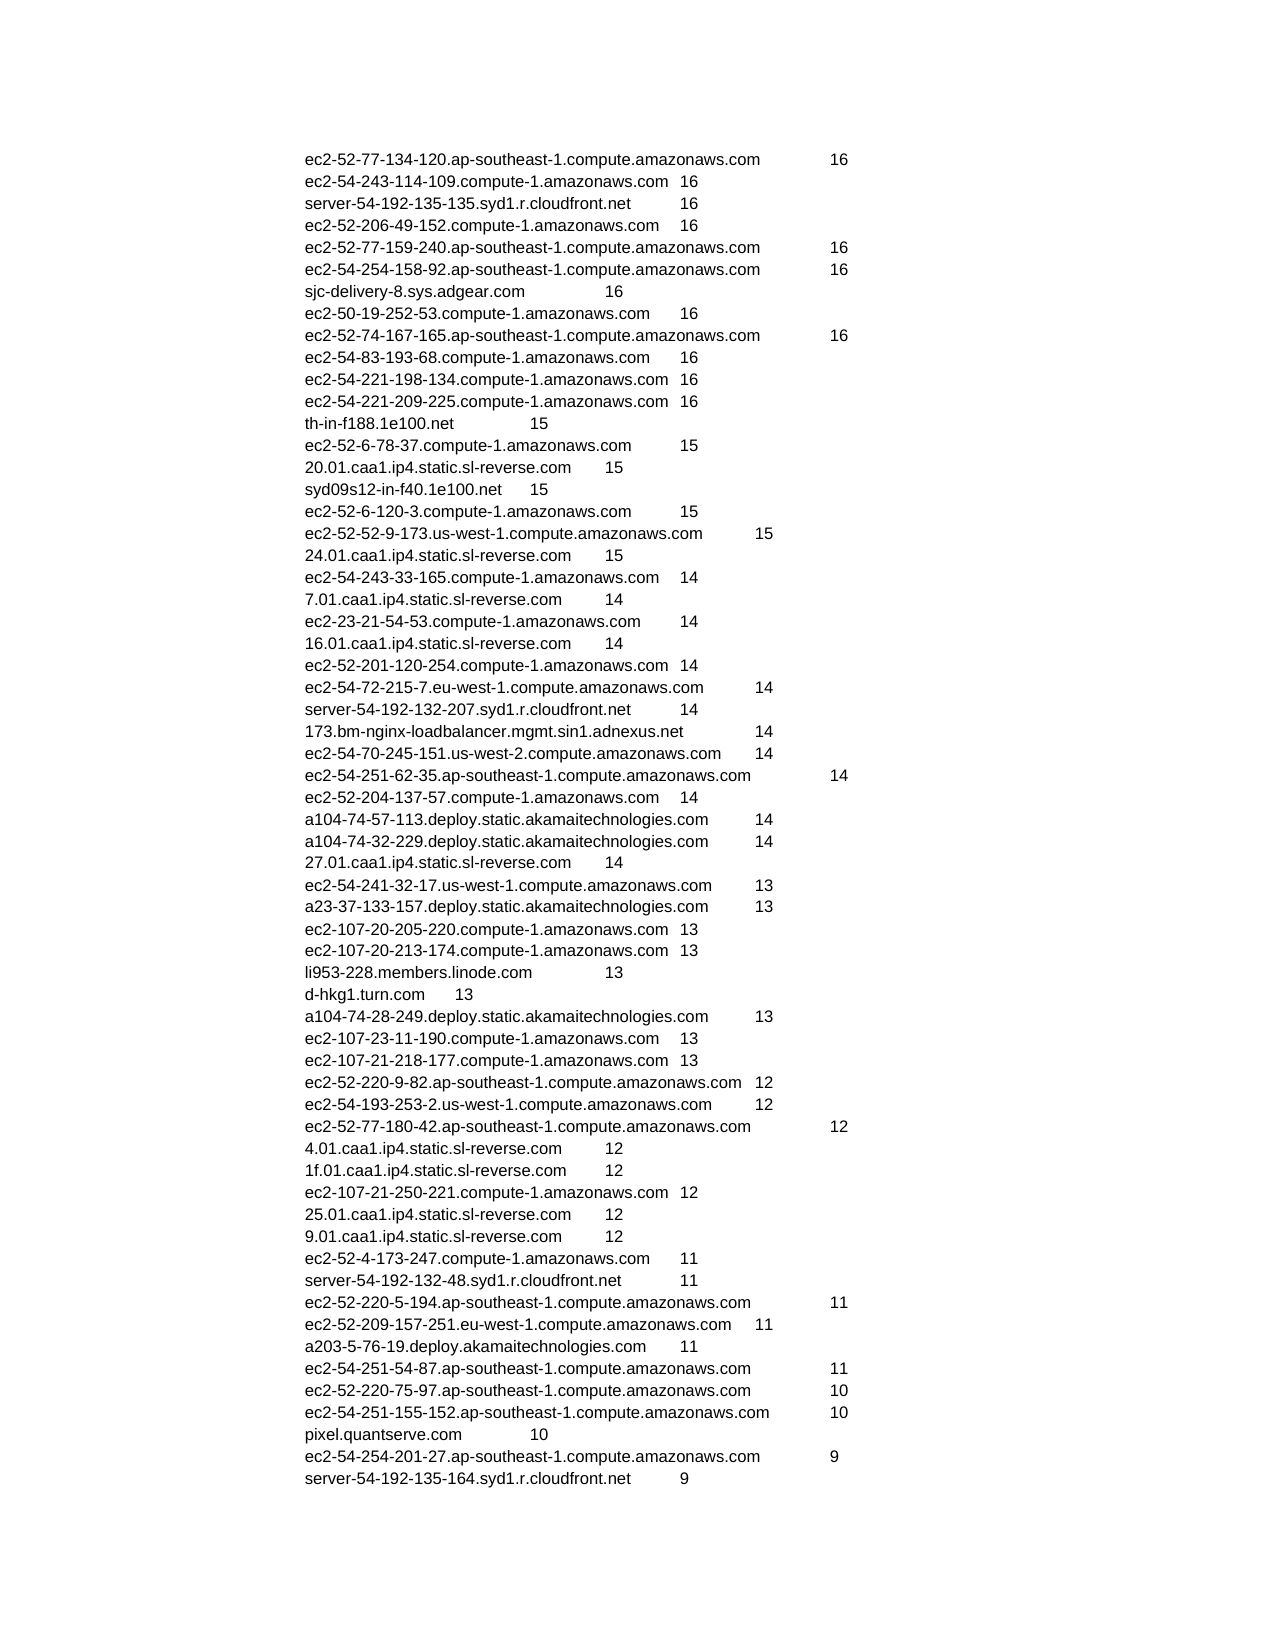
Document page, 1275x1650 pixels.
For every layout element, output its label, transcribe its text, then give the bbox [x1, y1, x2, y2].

text ec2-54-243-114-109.compute-1.amazonaws.com 16 [150, 172, 1125, 191]
text d-hkg1.turn.com 13 [150, 985, 1125, 1004]
text server-54-192-132-48.syd1.r.cloudfront.net 11 [150, 1271, 1125, 1290]
text th-in-f188.1e100.net 15 [150, 414, 1125, 433]
text server-54-192-132-207.syd1.r.cloudfront.net 14 [150, 699, 1125, 719]
text ec2-52-4-173-247.compute-1.amazonaws.com 11 [150, 1249, 1125, 1268]
text ec2-54-243-33-165.compute-1.amazonaws.com 14 [150, 568, 1125, 587]
text ec2-52-52-9-173.us-west-1.compute.amazonaws.com 15 [150, 524, 1125, 543]
text ec2-52-77-134-120.ap-southeast-1.compute.amazonaws.com 16 [150, 150, 1125, 169]
text ec2-54-221-209-225.compute-1.amazonaws.com 16 [150, 392, 1125, 411]
text 16.01.caa1.ip4.static.sl-reverse.com 14 [150, 633, 1125, 653]
text ec2-52-77-159-240.ap-southeast-1.compute.amazonaws.com 16 [150, 238, 1125, 257]
text a104-74-57-113.deploy.static.akamaitechnologies.com 14 [150, 809, 1125, 828]
text 4.01.caa1.ip4.static.sl-reverse.com 12 [150, 1139, 1125, 1158]
text ec2-54-193-253-2.us-west-1.compute.amazonaws.com 12 [150, 1095, 1125, 1114]
text 27.01.caa1.ip4.static.sl-reverse.com 14 [150, 853, 1125, 872]
text ec2-54-251-62-35.ap-southeast-1.compute.amazonaws.com 14 [150, 765, 1125, 784]
text ec2-52-6-120-3.compute-1.amazonaws.com 15 [150, 502, 1125, 521]
text ec2-54-254-201-27.ap-southeast-1.compute.amazonaws.com 9 [150, 1447, 1125, 1466]
text a104-74-32-229.deploy.static.akamaitechnologies.com 14 [150, 831, 1125, 851]
text 9.01.caa1.ip4.static.sl-reverse.com 12 [150, 1227, 1125, 1246]
text pixel.quantserve.com 10 [150, 1425, 1125, 1444]
text a203-5-76-19.deploy.akamaitechnologies.com 11 [150, 1337, 1125, 1356]
text ec2-107-20-205-220.compute-1.amazonaws.com 13 [150, 919, 1125, 938]
text ec2-52-209-157-251.eu-west-1.compute.amazonaws.com 11 [150, 1315, 1125, 1334]
text syd09s12-in-f40.1e100.net 15 [150, 480, 1125, 499]
text 1f.01.caa1.ip4.static.sl-reverse.com 12 [150, 1161, 1125, 1180]
text ec2-52-220-5-194.ap-southeast-1.compute.amazonaws.com 11 [150, 1293, 1125, 1312]
text ec2-107-23-11-190.compute-1.amazonaws.com 13 [150, 1029, 1125, 1048]
text ec2-52-204-137-57.compute-1.amazonaws.com 14 [150, 787, 1125, 807]
text server-54-192-135-164.syd1.r.cloudfront.net 9 [150, 1469, 1125, 1488]
text ec2-52-206-49-152.compute-1.amazonaws.com 16 [150, 216, 1125, 235]
text a23-37-133-157.deploy.static.akamaitechnologies.com 13 [150, 897, 1125, 916]
text 24.01.caa1.ip4.static.sl-reverse.com 15 [150, 546, 1125, 565]
text ec2-54-70-245-151.us-west-2.compute.amazonaws.com 14 [150, 743, 1125, 763]
text ec2-52-74-167-165.ap-southeast-1.compute.amazonaws.com 16 [150, 326, 1125, 345]
text ec2-52-6-78-37.compute-1.amazonaws.com 15 [150, 436, 1125, 455]
text 20.01.caa1.ip4.static.sl-reverse.com 15 [150, 458, 1125, 477]
text ec2-23-21-54-53.compute-1.amazonaws.com 14 [150, 612, 1125, 631]
text ec2-107-20-213-174.compute-1.amazonaws.com 13 [150, 941, 1125, 960]
text ec2-54-251-54-87.ap-southeast-1.compute.amazonaws.com 11 [150, 1359, 1125, 1378]
text li953-228.members.linode.com 13 [150, 963, 1125, 982]
text ec2-54-251-155-152.ap-southeast-1.compute.amazonaws.com 10 [150, 1403, 1125, 1422]
text ec2-52-77-180-42.ap-southeast-1.compute.amazonaws.com 12 [150, 1117, 1125, 1136]
text sjc-delivery-8.sys.adgear.com 16 [150, 282, 1125, 301]
text ec2-54-241-32-17.us-west-1.compute.amazonaws.com 13 [150, 875, 1125, 894]
text ec2-54-72-215-7.eu-west-1.compute.amazonaws.com 14 [150, 677, 1125, 697]
text server-54-192-135-135.syd1.r.cloudfront.net 16 [150, 194, 1125, 213]
text ec2-54-221-198-134.compute-1.amazonaws.com 16 [150, 370, 1125, 389]
text ec2-50-19-252-53.compute-1.amazonaws.com 16 [150, 304, 1125, 323]
text ec2-107-21-218-177.compute-1.amazonaws.com 13 [150, 1051, 1125, 1070]
text a104-74-28-249.deploy.static.akamaitechnologies.com 13 [150, 1007, 1125, 1026]
text ec2-52-220-75-97.ap-southeast-1.compute.amazonaws.com 10 [150, 1381, 1125, 1400]
text 25.01.caa1.ip4.static.sl-reverse.com 12 [150, 1205, 1125, 1224]
text ec2-52-220-9-82.ap-southeast-1.compute.amazonaws.com 12 [150, 1073, 1125, 1092]
text ec2-52-201-120-254.compute-1.amazonaws.com 14 [150, 656, 1125, 675]
text 173.bm-nginx-loadbalancer.mgmt.sin1.adnexus.net 14 [150, 721, 1125, 741]
text 7.01.caa1.ip4.static.sl-reverse.com 14 [150, 589, 1125, 609]
text ec2-54-254-158-92.ap-southeast-1.compute.amazonaws.com 16 [150, 260, 1125, 279]
text ec2-54-83-193-68.compute-1.amazonaws.com 16 [150, 348, 1125, 367]
text ec2-107-21-250-221.compute-1.amazonaws.com 12 [150, 1183, 1125, 1202]
